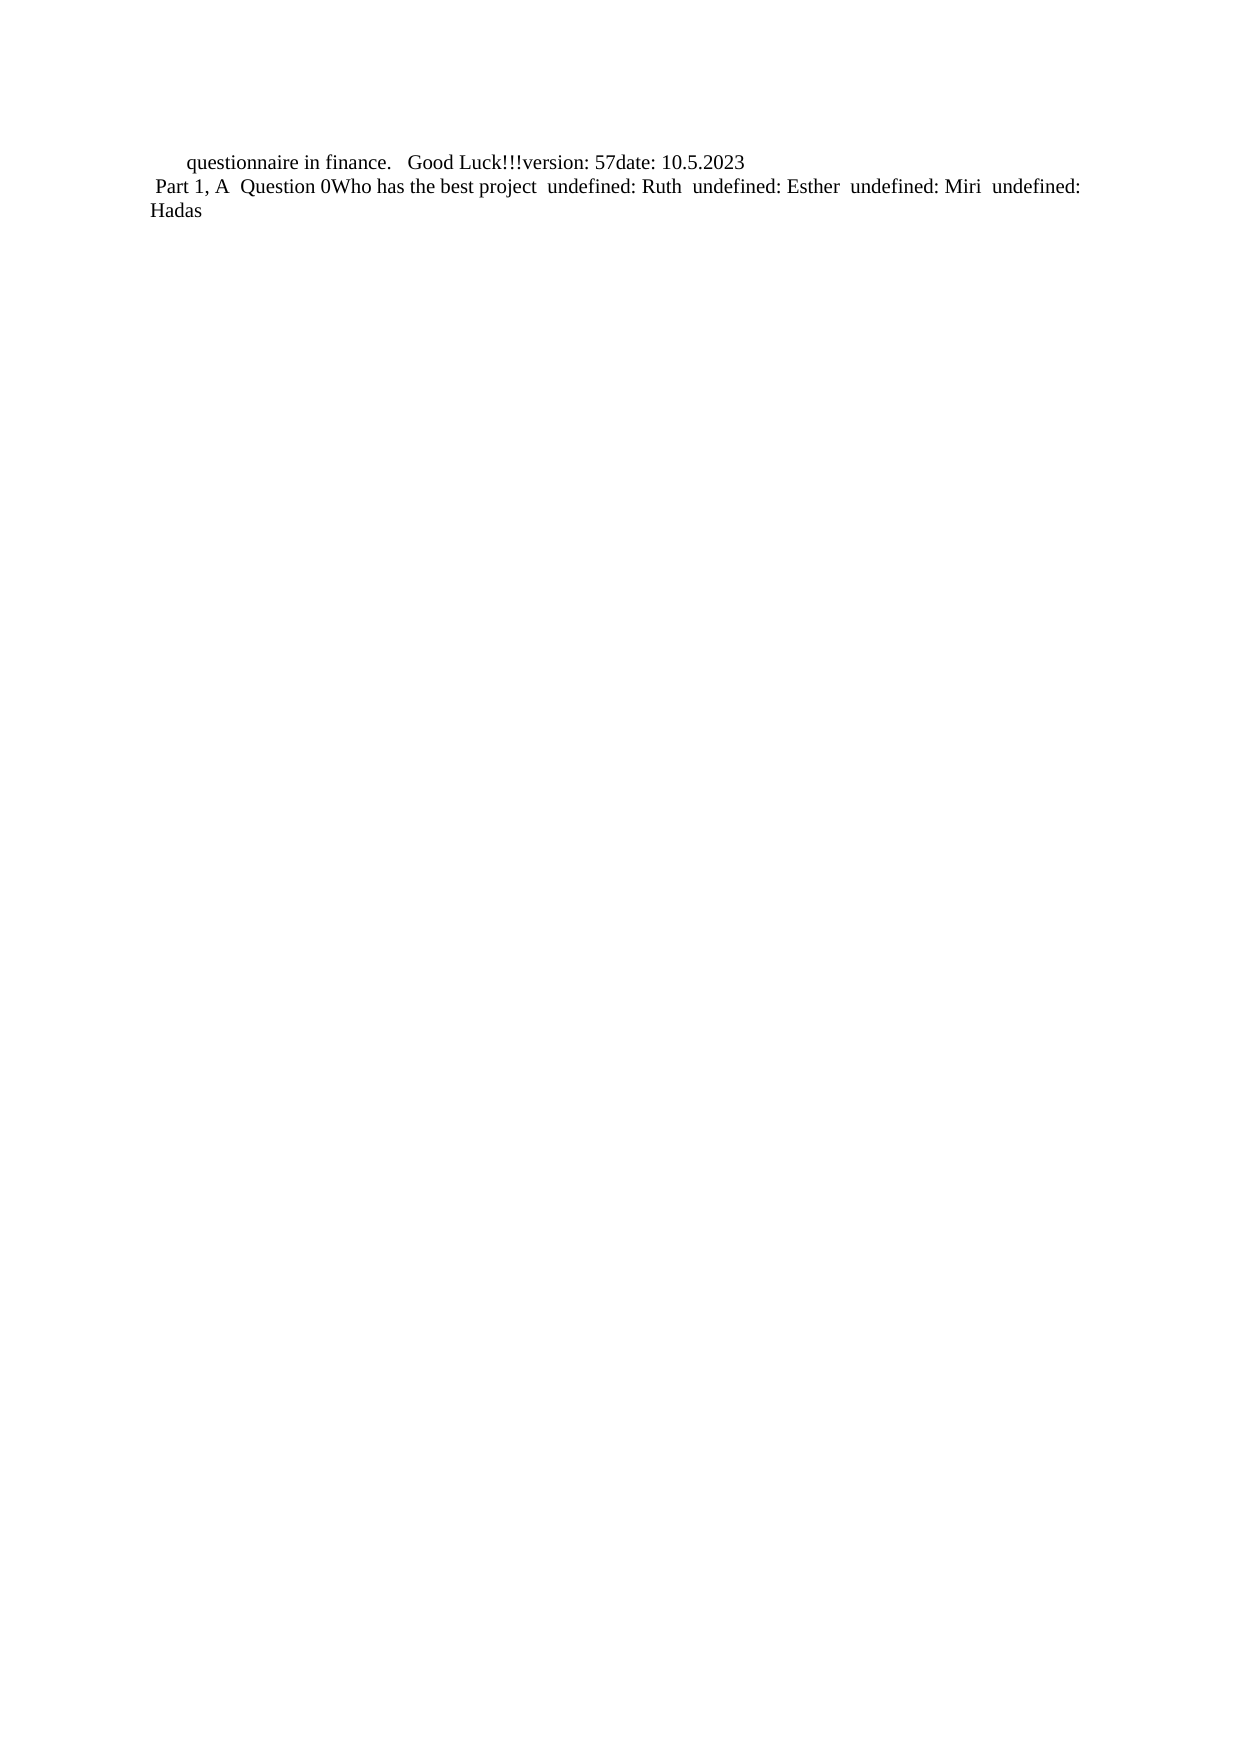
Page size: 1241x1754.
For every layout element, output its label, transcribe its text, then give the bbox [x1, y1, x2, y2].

text Part 1, A Question 0Who has the best project undefined: Ruth undefined: Esther undefined: Miri undefined: Hadas [150, 174, 1090, 222]
text questionnaire in finance. Good Luck!!!version: 57date: 10.5.2023 [150, 150, 1090, 174]
